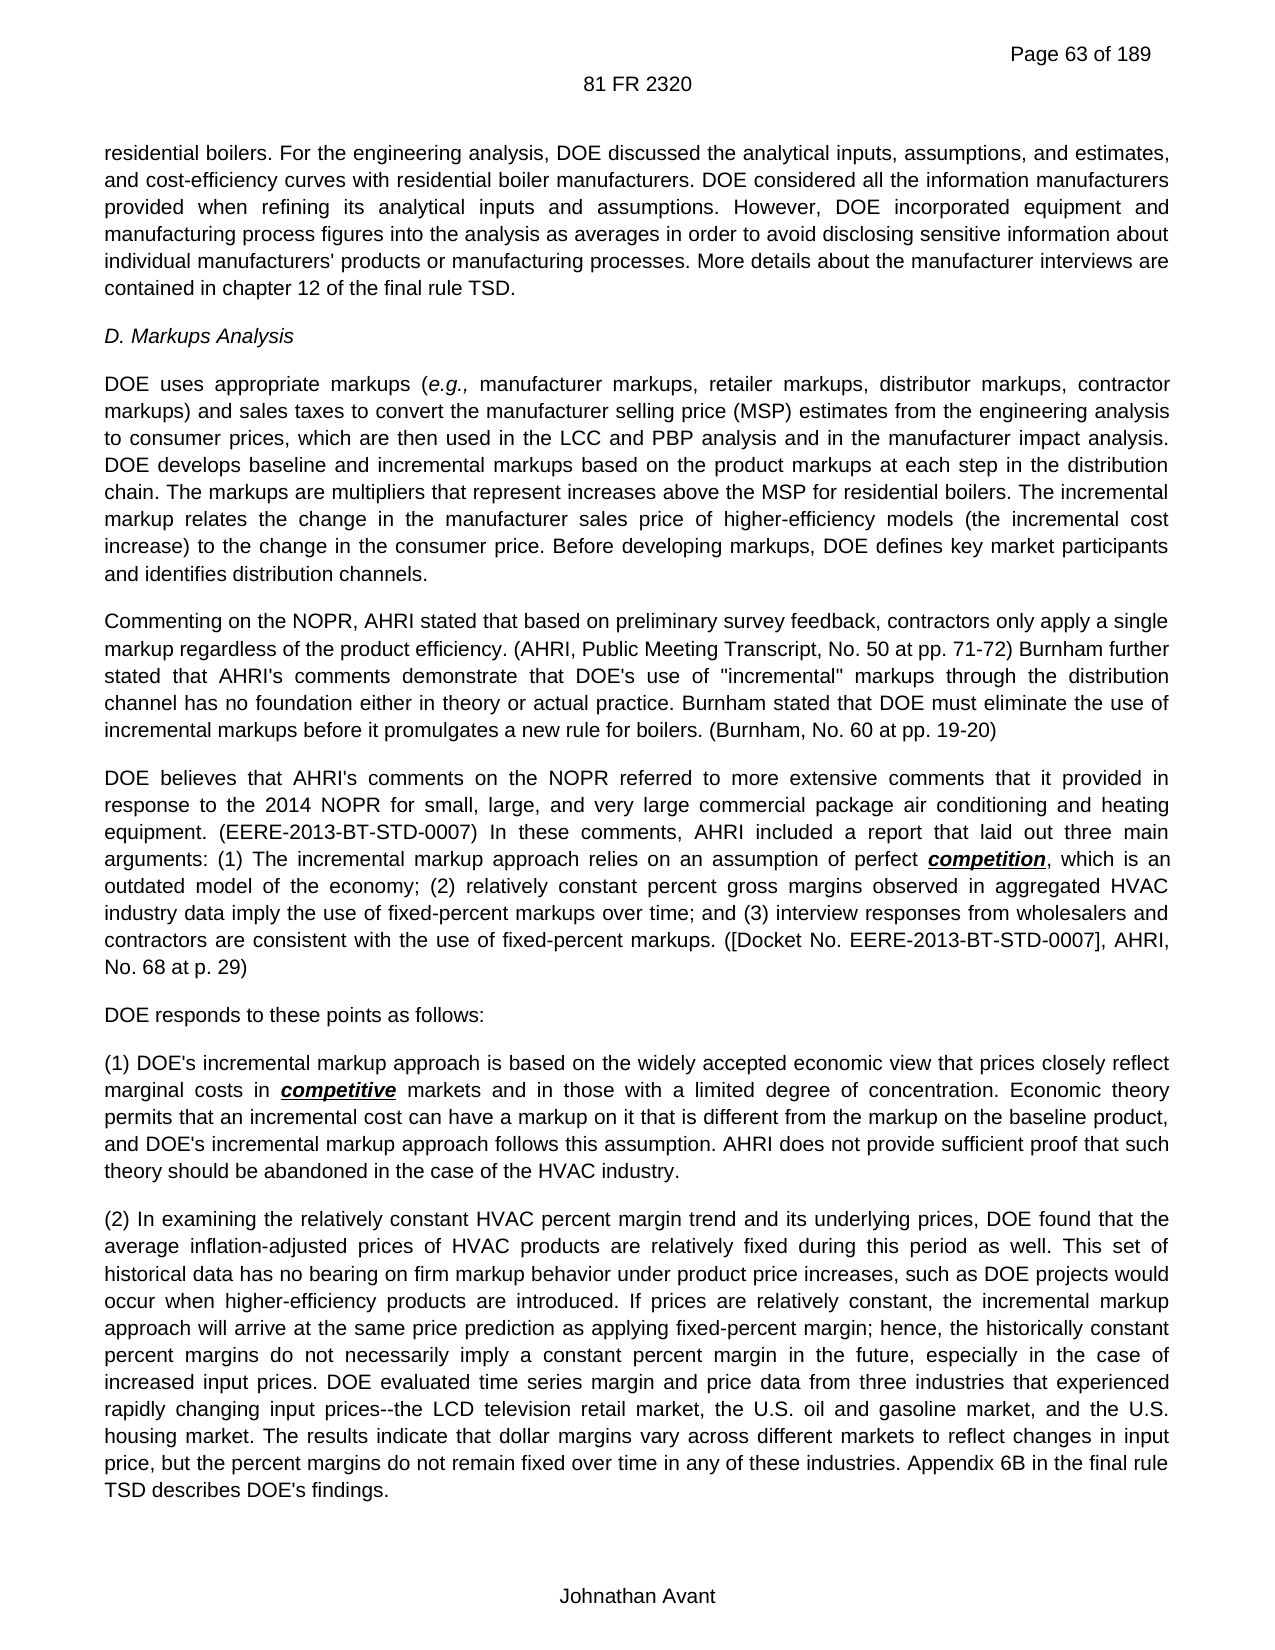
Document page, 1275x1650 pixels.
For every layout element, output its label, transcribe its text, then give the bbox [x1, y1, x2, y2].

text D. Markups Analysis [104, 321, 1171, 348]
text DOE responds to these points as follows: [104, 1000, 1171, 1027]
text (1) DOE's incremental markup approach is based on the widely accepted economic view that prices closely reflect marginal costs in competitive markets and in those with a limited degree of concentration. Economic theory permits that an incremental cost can have a markup on it that is different from the markup on the baseline product, and DOE's incremental markup approach follows this assumption. AHRI does not provide sufficient proof that such theory should be abandoned in the case of the HVAC industry. [104, 1048, 1171, 1183]
text Commenting on the NOPR, AHRI stated that based on preliminary survey feedback, contractors only apply a single markup regardless of the product efficiency. (AHRI, Public Meeting Transcript, No. 50 at pp. 71-72) Burnham further stated that AHRI's comments demonstrate that DOE's use of "incremental" markups through the distribution channel has no foundation either in theory or actual practice. Burnham stated that DOE must eliminate the use of incremental markups before it promulgates a new rule for boilers. (Burnham, No. 60 at pp. 19-20) [104, 606, 1171, 742]
text DOE uses appropriate markups (e.g., manufacturer markups, retailer markups, distributor markups, contractor markups) and sales taxes to convert the manufacturer selling price (MSP) estimates from the engineering analysis to consumer prices, which are then used in the LCC and PBP analysis and in the manufacturer impact analysis. DOE develops baseline and incremental markups based on the product markups at each step in the distribution chain. The markups are multipliers that represent increases above the MSP for residential boilers. The incremental markup relates the change in the manufacturer sales price of higher-efficiency models (the incremental cost increase) to the change in the consumer price. Before developing markups, DOE defines key market participants and identifies distribution channels. [104, 369, 1171, 585]
text DOE believes that AHRI's comments on the NOPR referred to more extensive comments that it provided in response to the 2014 NOPR for small, large, and very large commercial package air conditioning and heating equipment. (EERE-2013-BT-STD-0007) In these comments, AHRI included a report that laid out three main arguments: (1) The incremental markup approach relies on an assumption of perfect competition, which is an outdated model of the economy; (2) relatively constant percent gross margins observed in aggregated HVAC industry data imply the use of fixed-percent markups over time; and (3) interview responses from wholesalers and contractors are consistent with the use of fixed-percent markups. ([Docket No. EERE-2013-BT-STD-0007], AHRI, No. 68 at p. 29) [104, 762, 1171, 979]
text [104, 137, 1171, 300]
text (2) In examining the relatively constant HVAC percent margin trend and its underlying prices, DOE found that the average inflation-adjusted prices of HVAC products are relatively fixed during this period as well. This set of historical data has no bearing on firm markup behavior under product price increases, such as DOE projects would occur when higher-efficiency products are introduced. If prices are relatively constant, the incremental markup approach will arrive at the same price prediction as applying fixed-percent margin; hence, the historically constant percent margins do not necessarily imply a constant percent margin in the future, especially in the case of increased input prices. DOE evaluated time series margin and price data from three industries that experienced rapidly changing input prices--the LCD television retail market, the U.S. oil and gasoline market, and the U.S. housing market. The results indicate that dollar margins vary across different markets to reflect changes in input price, but the percent margins do not remain fixed over time in any of these industries. Appendix 6B in the final rule TSD describes DOE's findings. [104, 1204, 1171, 1502]
